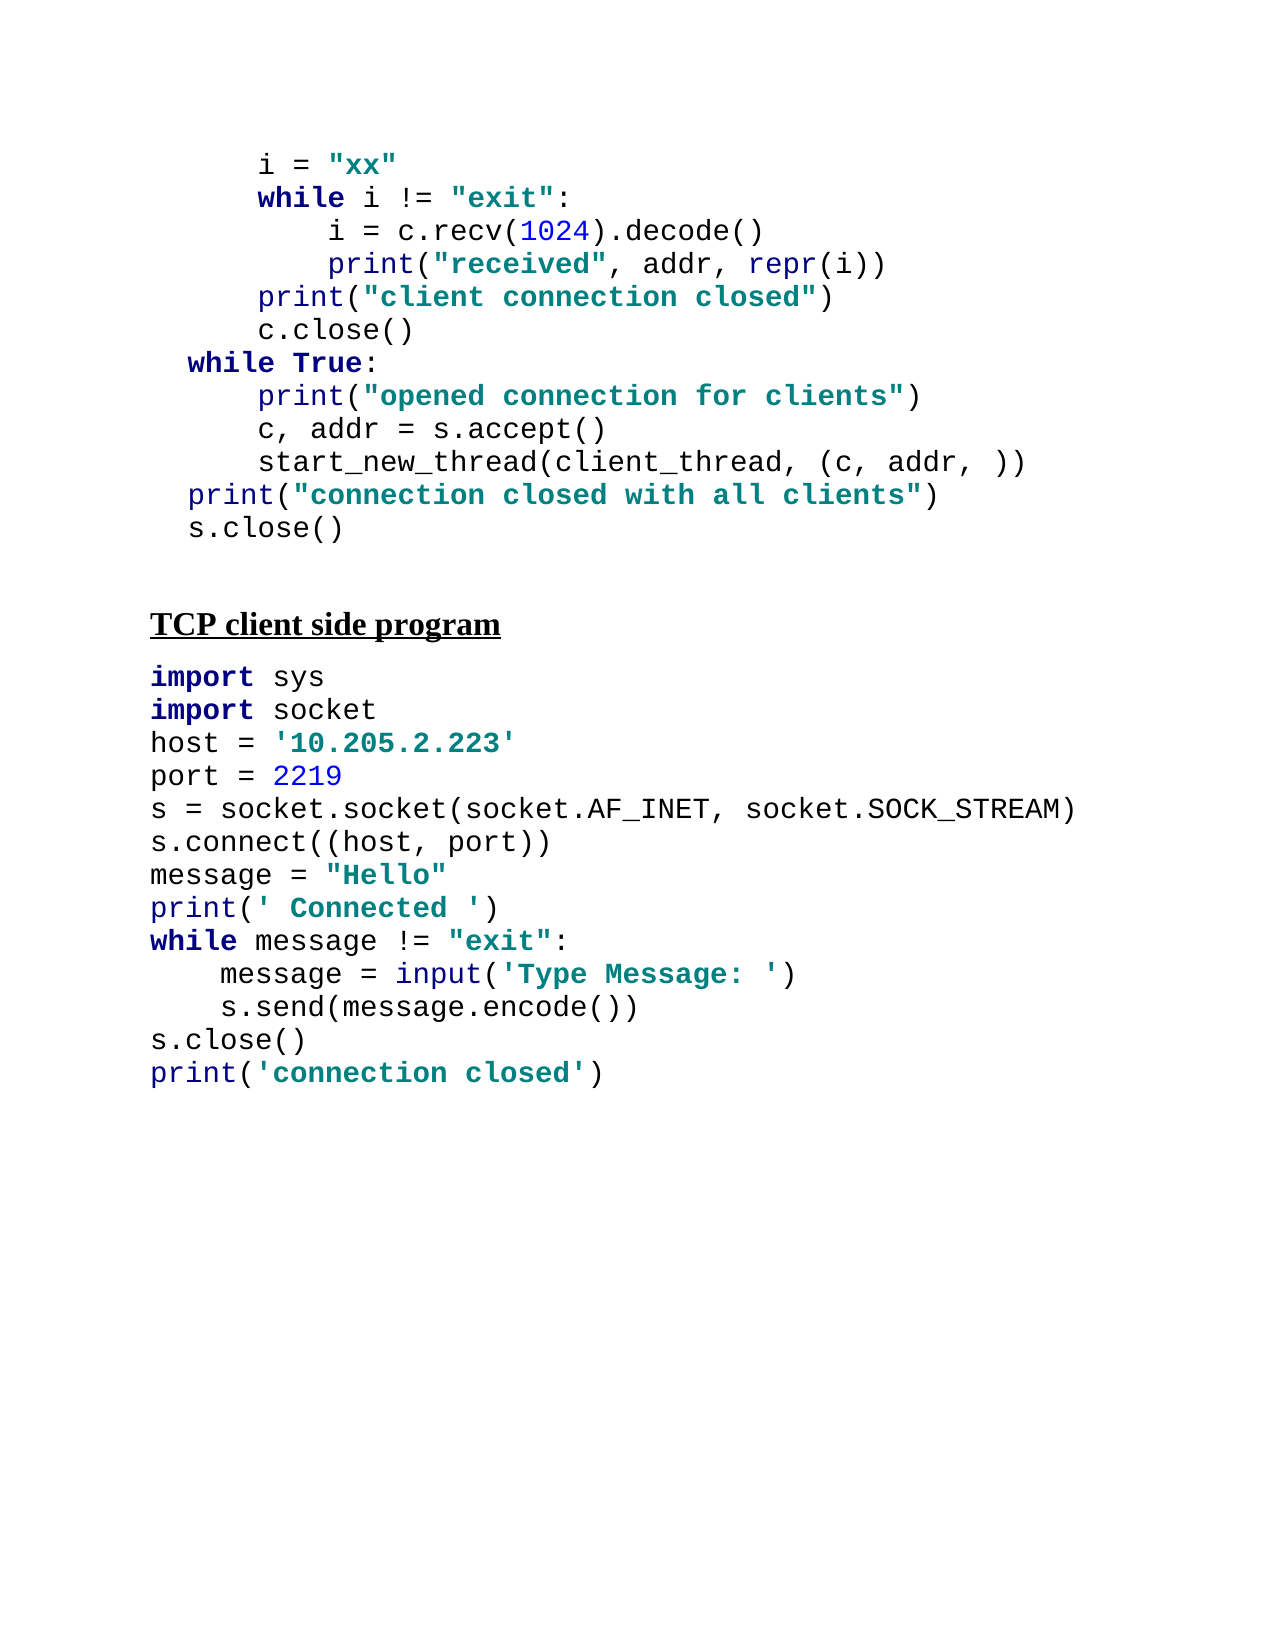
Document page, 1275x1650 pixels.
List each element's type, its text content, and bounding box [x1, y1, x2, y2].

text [187, 150, 1125, 546]
text import sys import socket host = '10.205.2.223' port = 2219 s = socket.socket(socket.AF_INET, socket.SOCK_STREAM) s.connect((host, port)) message = "Hello" print(' Connected ') while message != "exit": message = input('Type Message: ') s.send(message.encode()) s.close() print('connection closed') [150, 662, 1125, 1092]
text TCP client side program [150, 604, 1125, 643]
